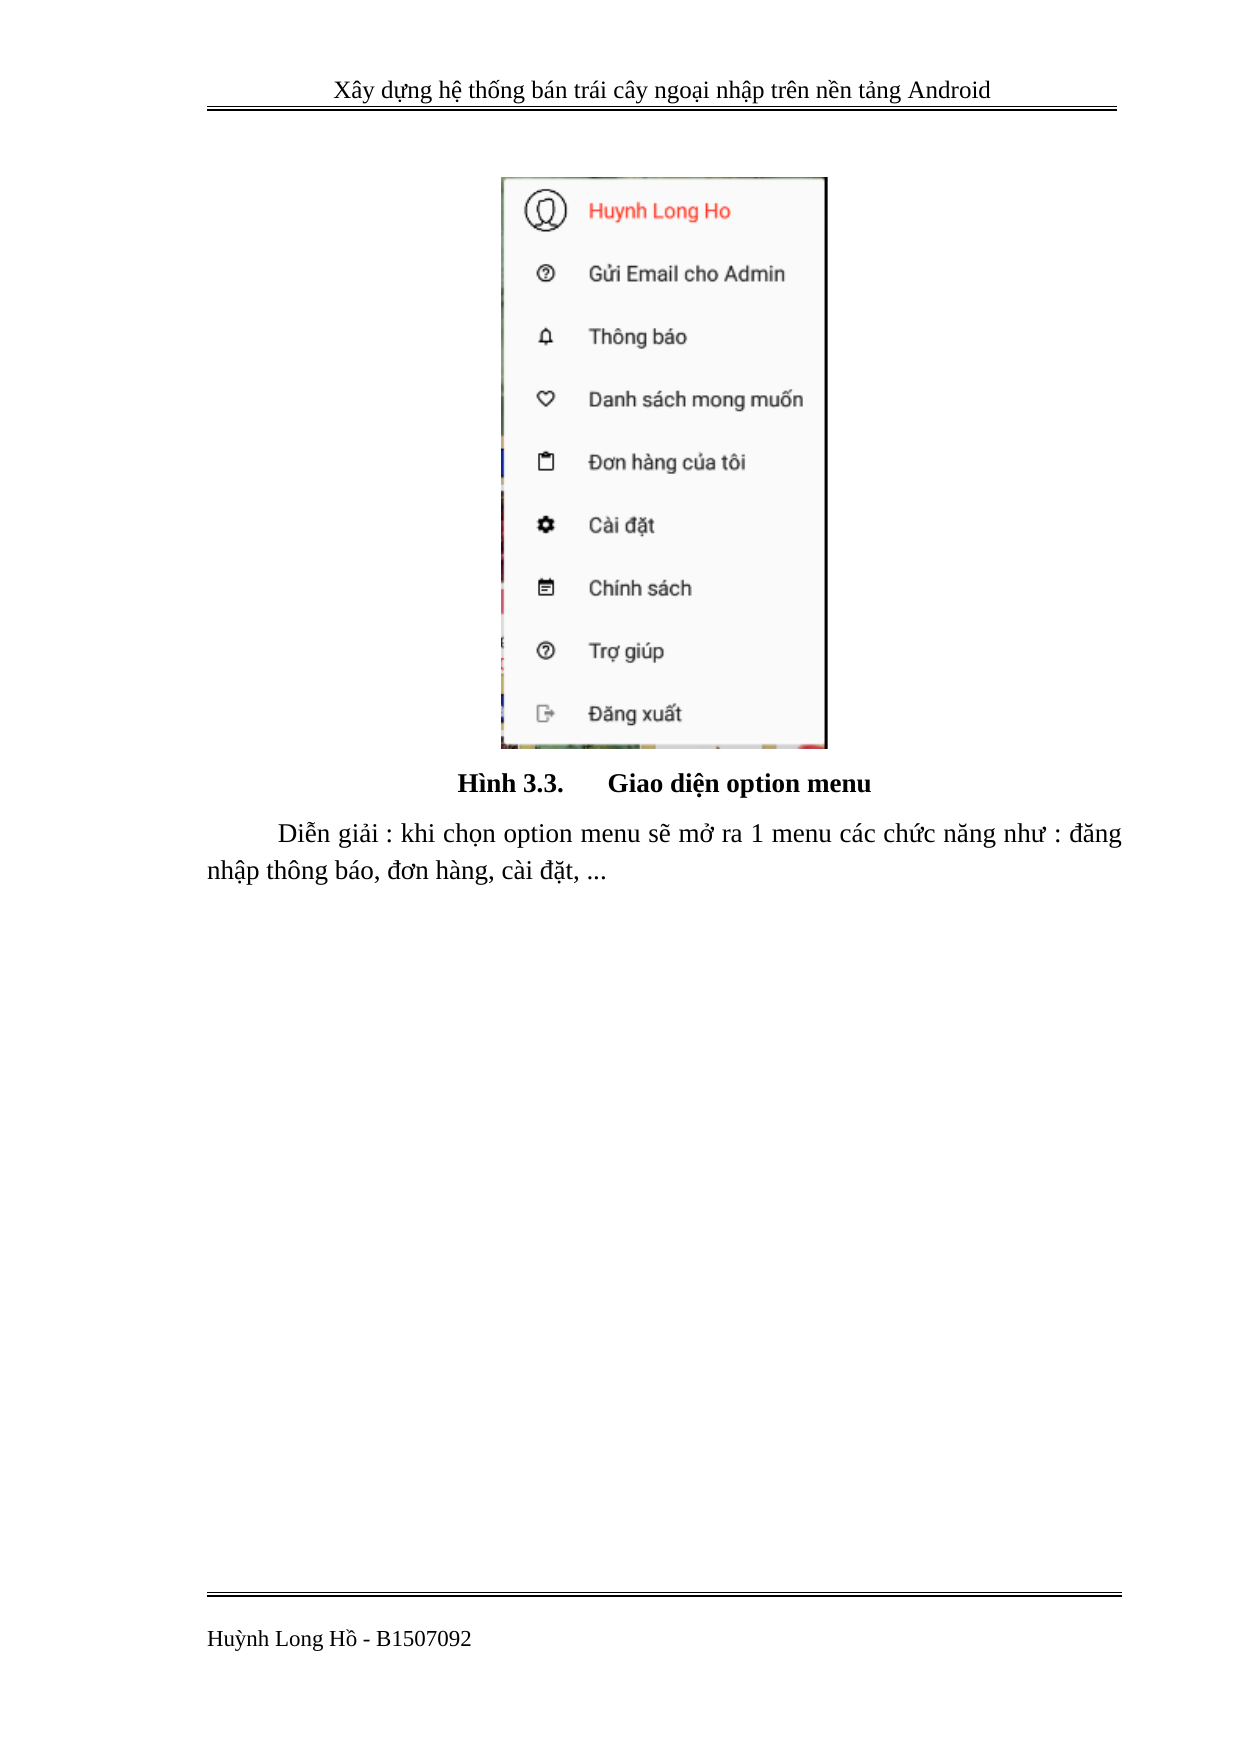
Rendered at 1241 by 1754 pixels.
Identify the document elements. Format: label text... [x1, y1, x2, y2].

text Diễn giải : khi chọn option menu sẽ mở ra 1 menu các chức năng như : đăng nhập thông báo, đơn hàng, cài đặt, ... [207, 817, 1122, 885]
picture [501, 177, 828, 749]
text Giao diện option menu [207, 767, 1122, 798]
